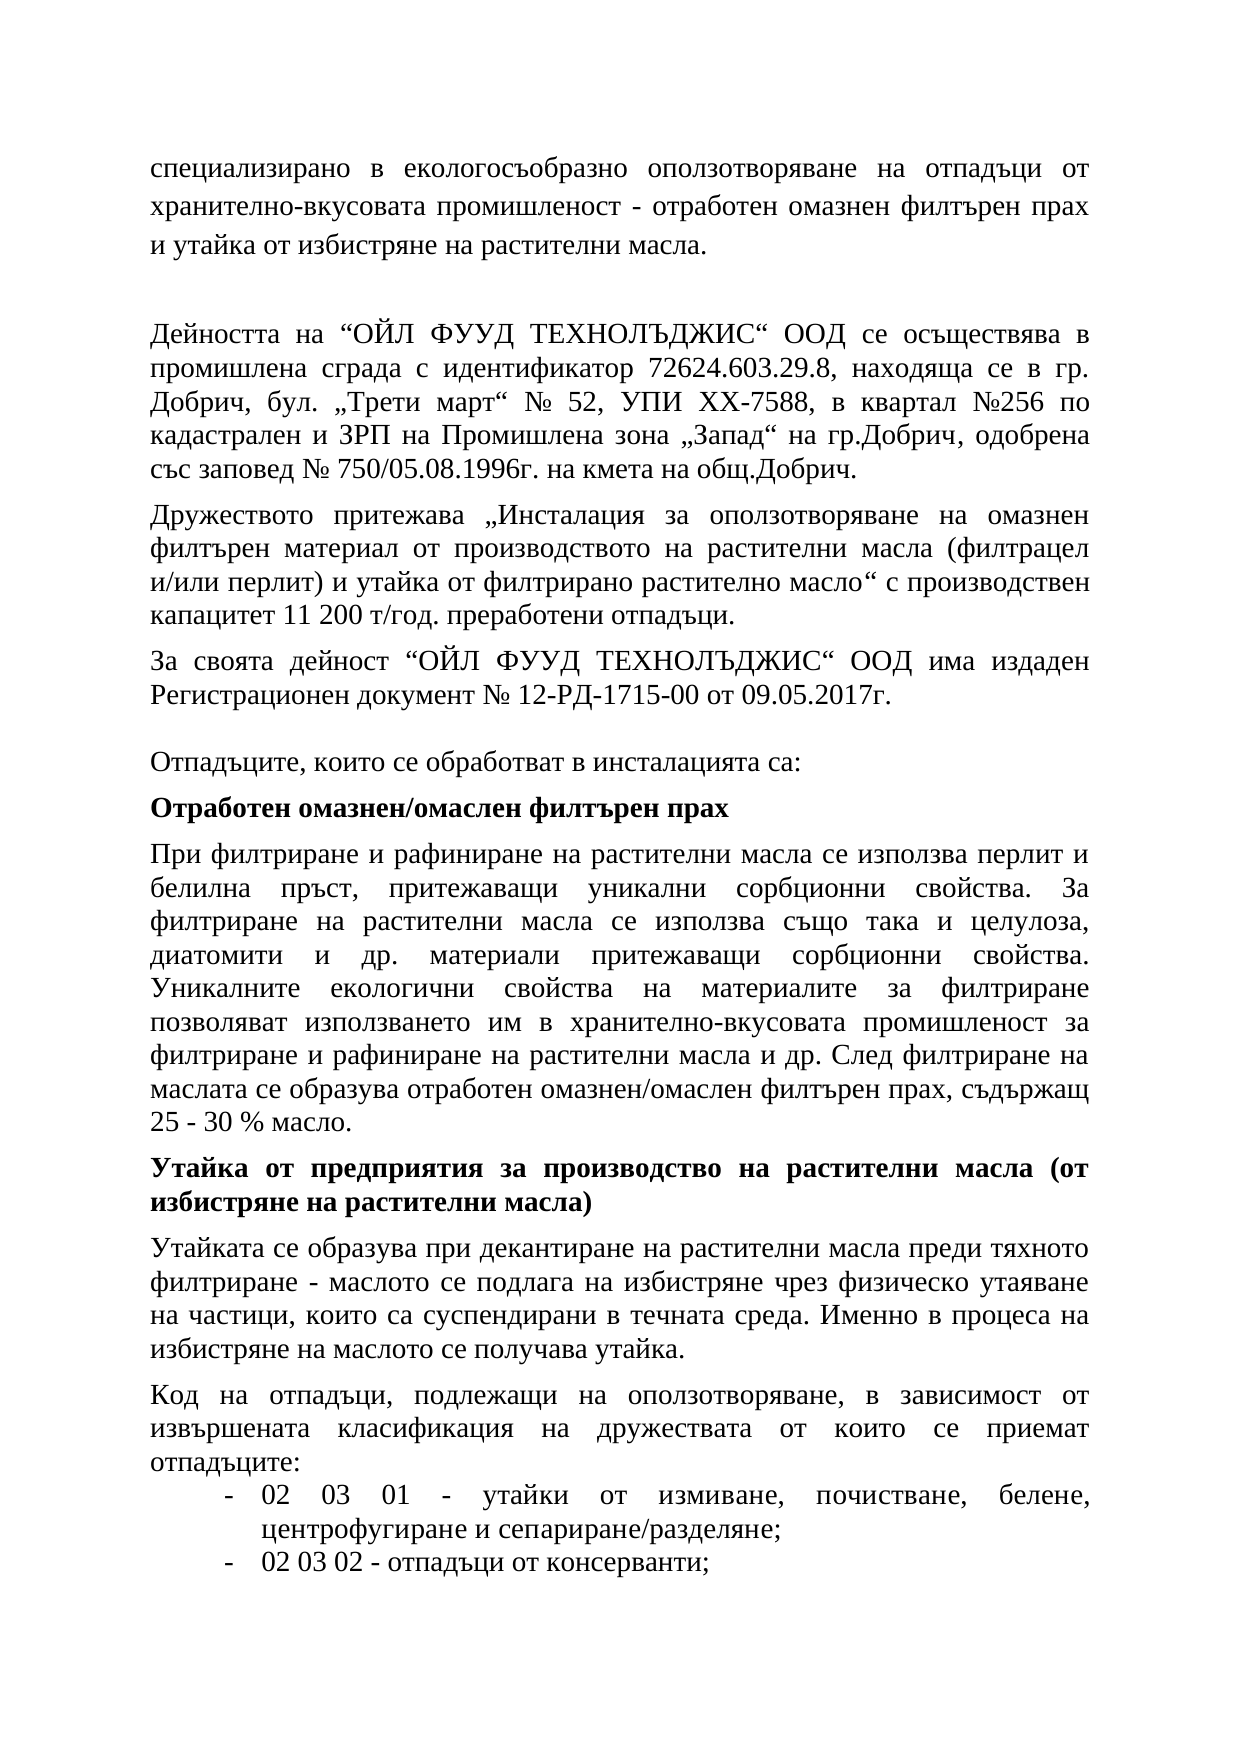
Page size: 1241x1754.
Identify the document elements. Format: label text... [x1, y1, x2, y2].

text Код на отпадъци, подлежащи на оползотворяване, в зависимост от извършената класификация на дружествата от които се приемат отпадъците: [150, 1377, 1090, 1477]
text При филтриране и рафиниране на растителни масла се използва перлит и белилна пръст, притежаващи уникални сорбционни свойства. За филтриране на растителни масла се използва също така и целулоза, диатомити и др. материали притежаващи сорбционни свойства. Уникалните екологични свойства на материалите за филтриране позволяват използването им в хранително-вкусовата промишленост за филтриране и рафиниране на растителни масла и др. След филтриране на маслата се образува отработен омазнен/омаслен филтърен прах, съдържащ 25 - 30 % масло. [150, 836, 1090, 1138]
list 02 03 01 - утайки от измиване, почистване, белене, центрофугиране и сепариране/разделяне; [224, 1477, 1090, 1544]
text Утайка от предприятия за производство на растителни масла (от избистряне на растителни масла) [150, 1151, 1090, 1218]
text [150, 150, 1090, 261]
list 02 03 02 - отпадъци от консерванти; [224, 1544, 1090, 1578]
text За своята дейност “ОЙЛ ФУУД ТЕХНОЛЪДЖИС“ ООД има издаден Регистрационен документ № 12-РД-1715-00 от 09.05.2017г. [150, 643, 1090, 711]
text Дейността на “ОЙЛ ФУУД ТЕХНОЛЪДЖИС“ ООД се осъществява в промишлена сграда с идентификатор 72624.603.29.8, находяща се в гр. Добрич, бул. „Трети март“ № 52, УПИ ХХ-7588, в квартал №256 по кадастрален и ЗРП на Промишлена зона „Запад“ на гр.Добрич, одобрена със заповед № 750/05.08.1996г. на кмета на общ.Добрич. [150, 317, 1090, 484]
text Отпадъците, които се обработват в инсталацията са: [150, 744, 1090, 778]
text Дружеството притежава „Инсталация за оползотворяване на омазнен филтърен материал от производството на растителни масла (филтрацел и/или перлит) и утайка от филтрирано растително масло“ с производствен капацитет 11 200 т/год. преработени отпадъци. [150, 497, 1090, 631]
text Отработен омазнен/омаслен филтърен прах [150, 790, 1090, 824]
text Утайката се образува при декантиране на растителни масла преди тяхното филтриране - маслото се подлага на избистряне чрез физическо утаяване на частици, които са суспендирани в течната среда. Именно в процеса на избистряне на маслото се получава утайка. [150, 1230, 1090, 1364]
